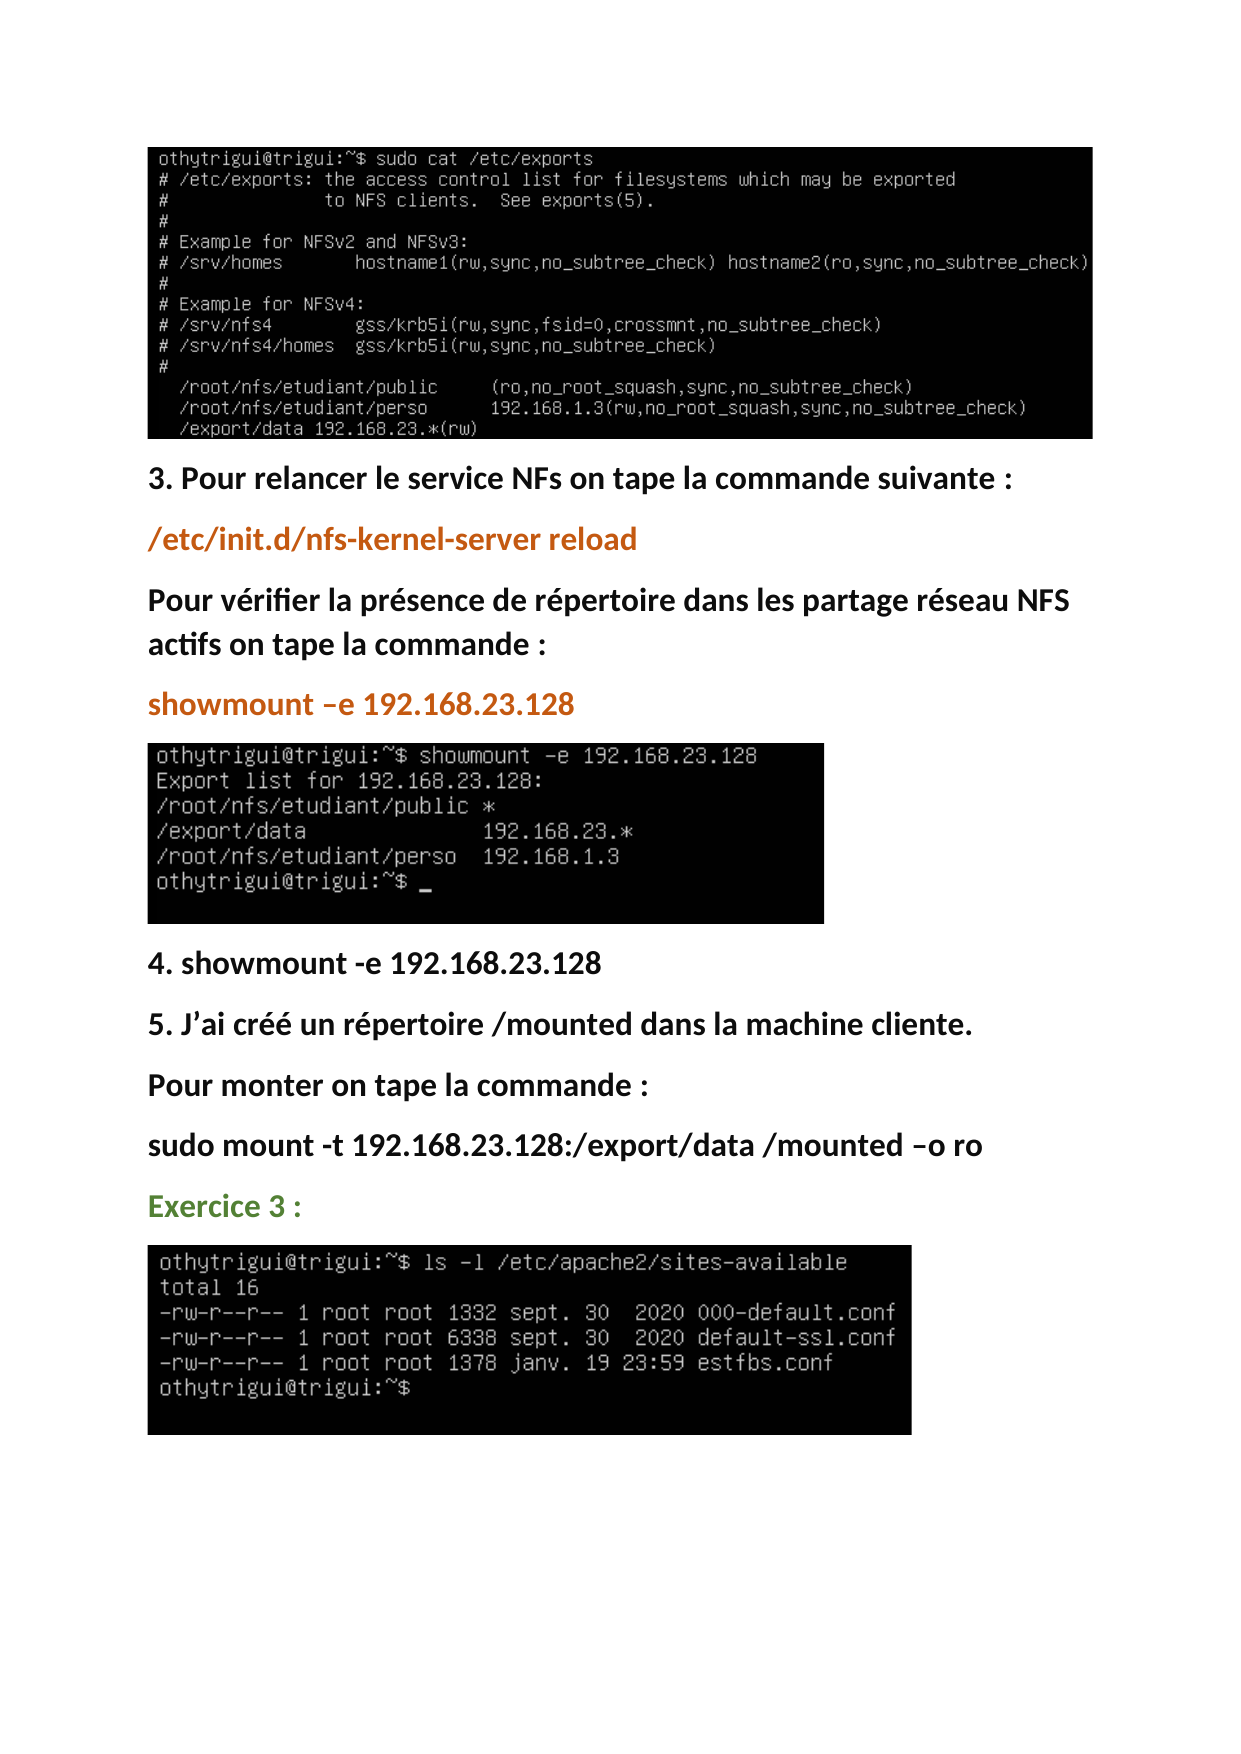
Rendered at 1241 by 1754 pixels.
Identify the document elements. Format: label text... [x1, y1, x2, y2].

picture [147, 147, 1093, 439]
text showmount –e 192.168.23.128 [148, 683, 1093, 724]
picture [147, 1245, 912, 1435]
text Pour monter on tape la commande : [148, 1063, 1093, 1104]
text 5. J’ai créé un répertoire /mounted dans la machine cliente. [148, 1003, 1093, 1044]
text Exercice 3 : [148, 1185, 1093, 1226]
text 4. showmount -e 192.168.23.128 [148, 942, 1093, 983]
text sudo mount -t 192.168.23.128:/export/data /mounted –o ro [148, 1124, 1093, 1165]
text Pour vérifier la présence de répertoire dans les partage réseau NFS actifs on tape la commande : [148, 578, 1093, 663]
picture [147, 743, 825, 924]
text 3. Pour relancer le service NFs on tape la commande suivante : [148, 457, 1093, 498]
text /etc/init.d/nfs-kernel-server reload [148, 518, 1093, 559]
